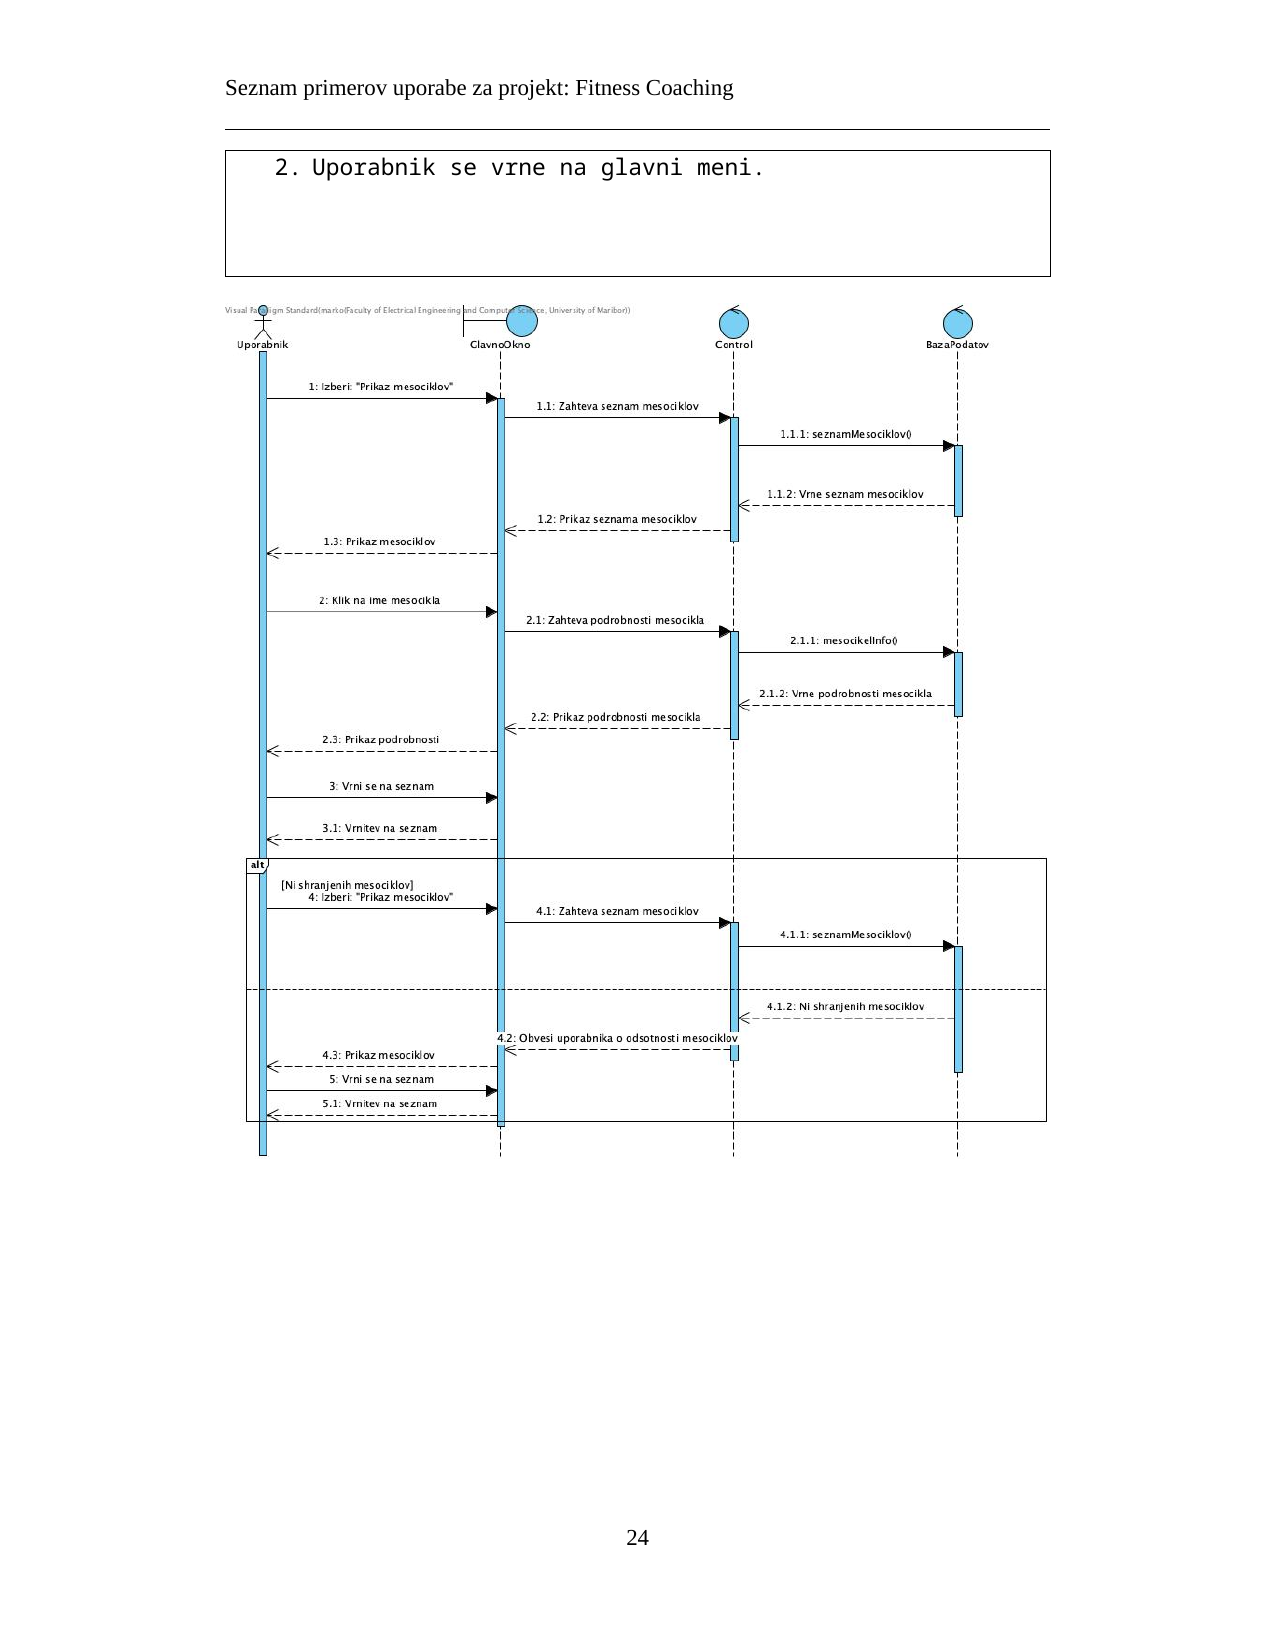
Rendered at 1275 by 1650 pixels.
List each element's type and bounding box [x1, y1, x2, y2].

table_cell [226, 151, 1050, 276]
picture [225, 303, 1049, 1159]
